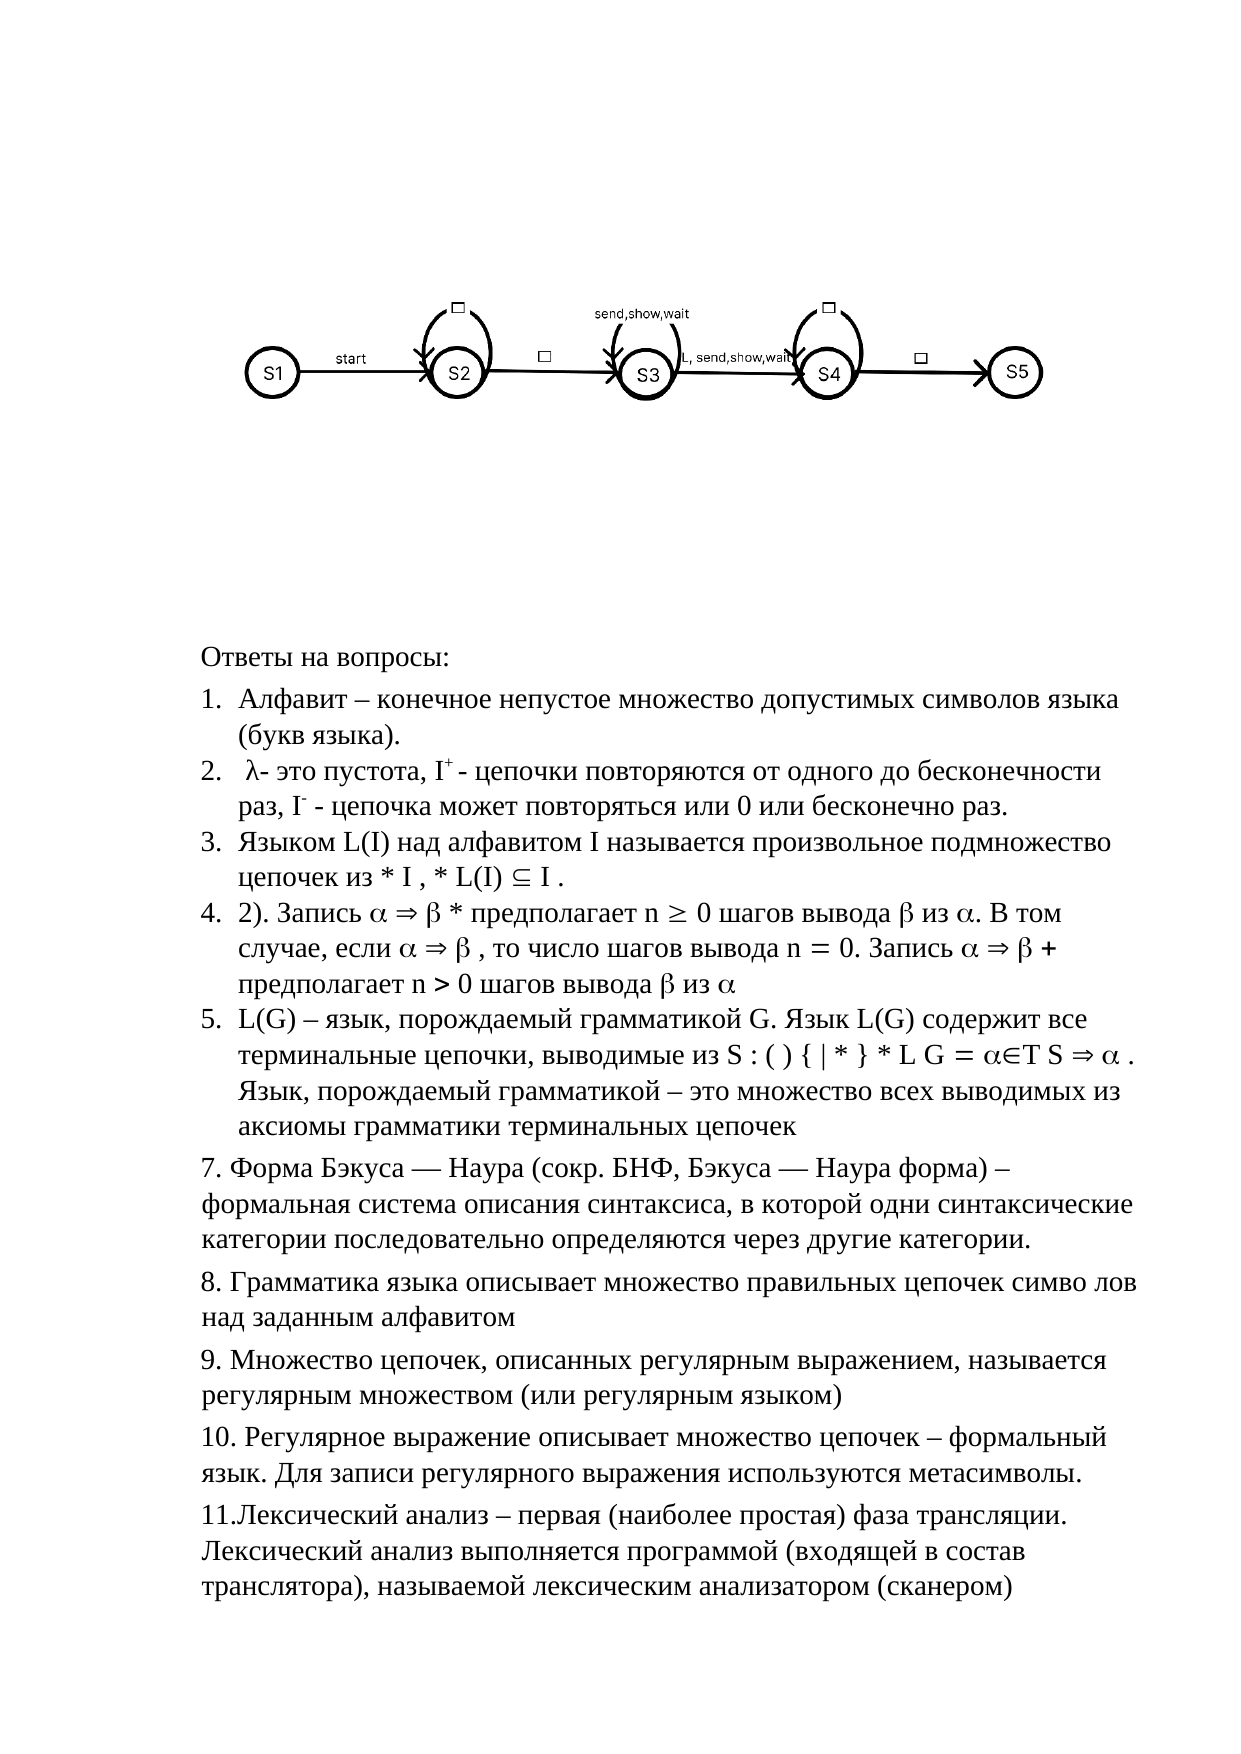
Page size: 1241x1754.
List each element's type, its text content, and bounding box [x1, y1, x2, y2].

text Ответы на вопросы: [200, 639, 1152, 673]
text 10. Регулярное выражение описывает множество цепочек – формальный язык. Для записи регулярного выражения используются метасимволы. [200, 1419, 1152, 1489]
text 7. Форма Бэкуса — Наура (сокр. БНФ, Бэкуса — Наура форма) – формальная система описания синтаксиса, в которой одни синтаксические категории последовательно определяются через другие категории. [200, 1151, 1152, 1255]
picture [177, 118, 1130, 640]
text 8. Грамматика языка описывает множество правильных цепочек симво лов над заданным алфавитом [200, 1264, 1152, 1333]
list Алфавит – конечное непустое множество допустимых символов языка (букв языка). [200, 682, 1152, 751]
list L(G) – язык, порождаемый грамматикой G. Язык L(G) содержит все терминальные цепочки, выводимые из S : ( ) { | * } * L G T S . Язык, порождаемый грамматикой – это множество всех выводимых из аксиомы грамматики терминальных цепочек [200, 1002, 1152, 1142]
list λ- это пустота, I+ - цепочки повторяются от одного до бесконечности раз, I- - цепочка может повторяться или 0 или бесконечно раз. [200, 753, 1152, 822]
text 11.Лексический анализ – первая (наиболее простая) фаза трансляции. Лексический анализ выполняется программой (входящей в состав транслятора), называемой лексическим анализатором (сканером) [200, 1497, 1152, 1602]
text 9. Множество цепочек, описанных регулярным выражением, называется регулярным множеством (или регулярным языком) [200, 1342, 1152, 1411]
list 2). Запись * предполагает n 0 шагов вывода из . В том случае, если , то число шагов вывода n 0. Запись предполагает n 0 шагов вывода из [200, 895, 1152, 1000]
list Языком L(I) над алфавитом I называется произвольное подмножество цепочек из * I , * L(I) I . [200, 824, 1152, 893]
